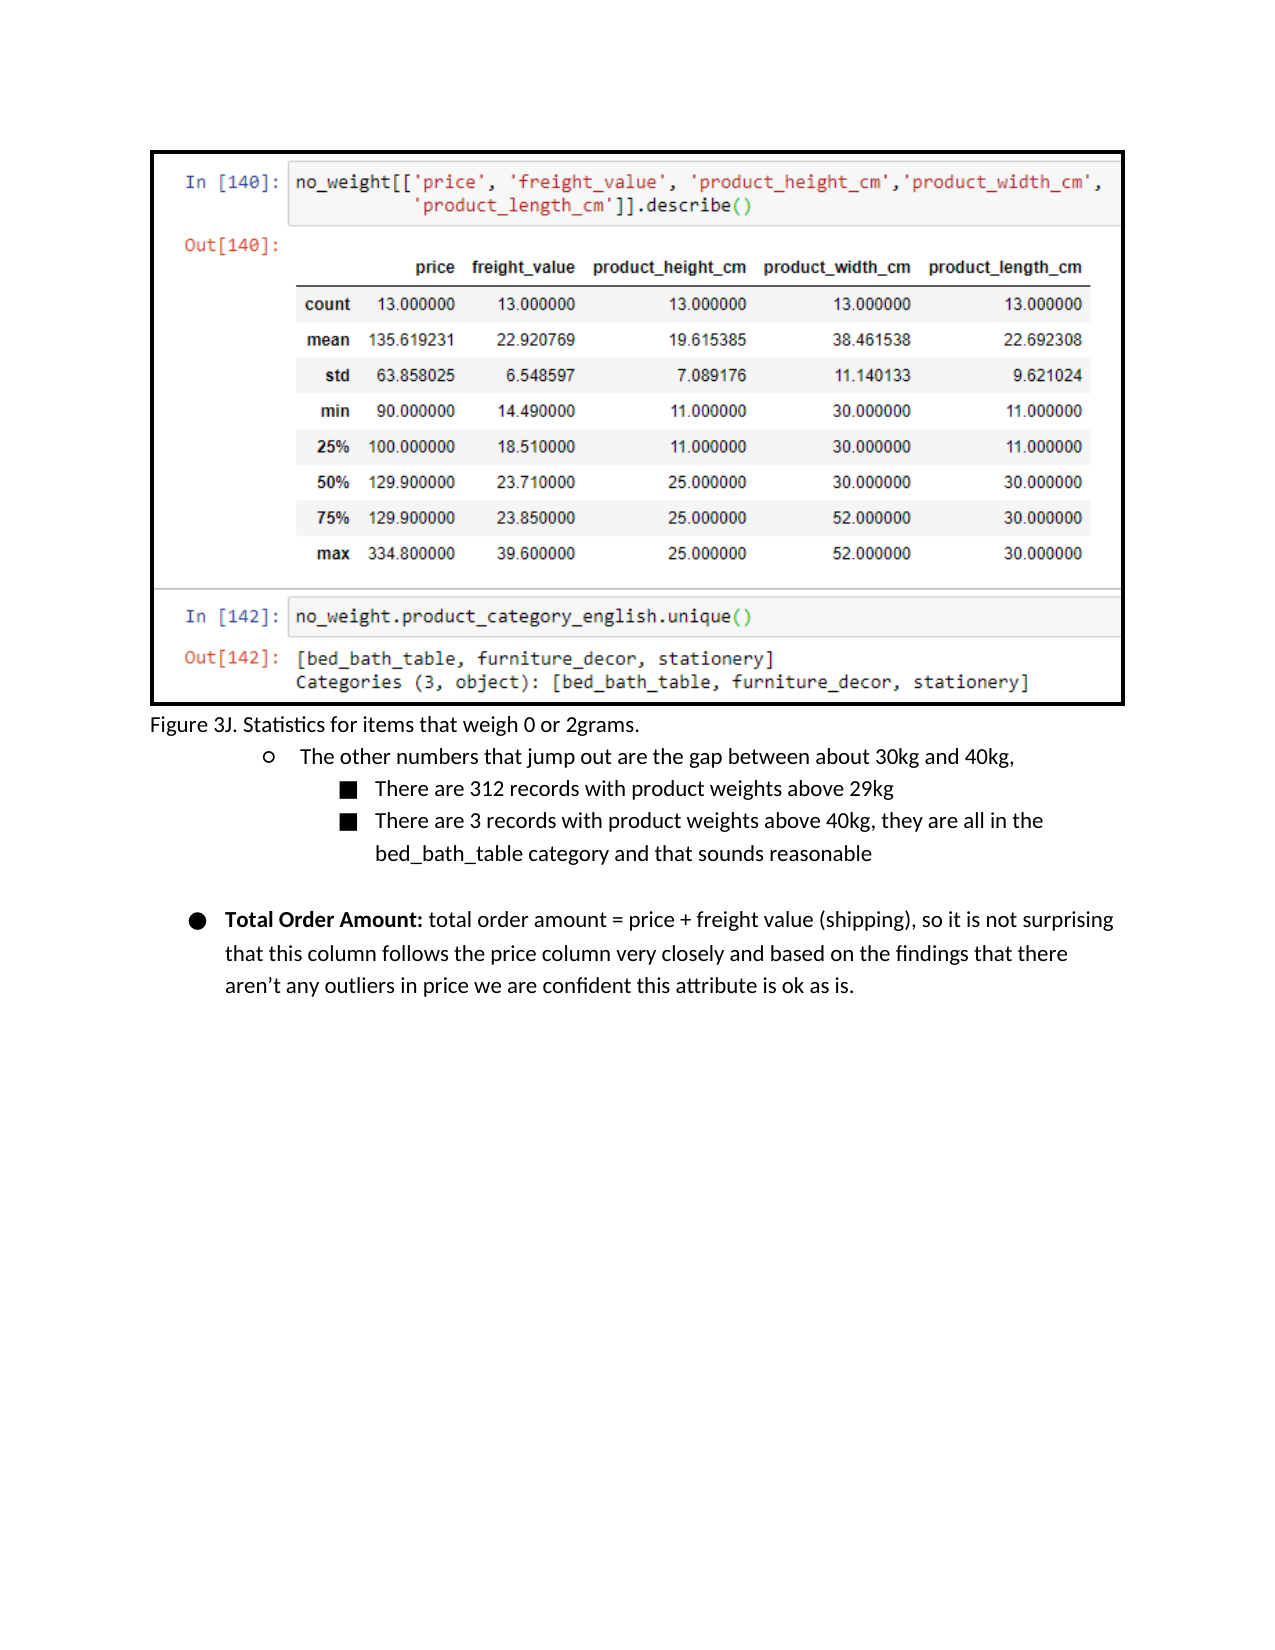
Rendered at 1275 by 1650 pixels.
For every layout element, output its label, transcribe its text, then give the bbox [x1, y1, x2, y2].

list There are 312 records with product weights above 29kg [337, 774, 1125, 802]
list Total Order Amount: total order amount = price + freight value (shipping), so it is not surprising that this column follows the price column very closely and based on the findings that there aren’t any outliers in price we are confident this attribute is ok as is. [187, 903, 1125, 999]
list There are 3 records with product weights above 40kg, they are all in the bed_bath_table category and that sounds reasonable [337, 807, 1125, 867]
list The other numbers that jump out are the gap between about 30kg and 40kg, [262, 742, 1125, 770]
picture [154, 154, 1121, 702]
text Figure 3J. Statistics for items that weigh 0 or 2grams. [150, 710, 1125, 738]
